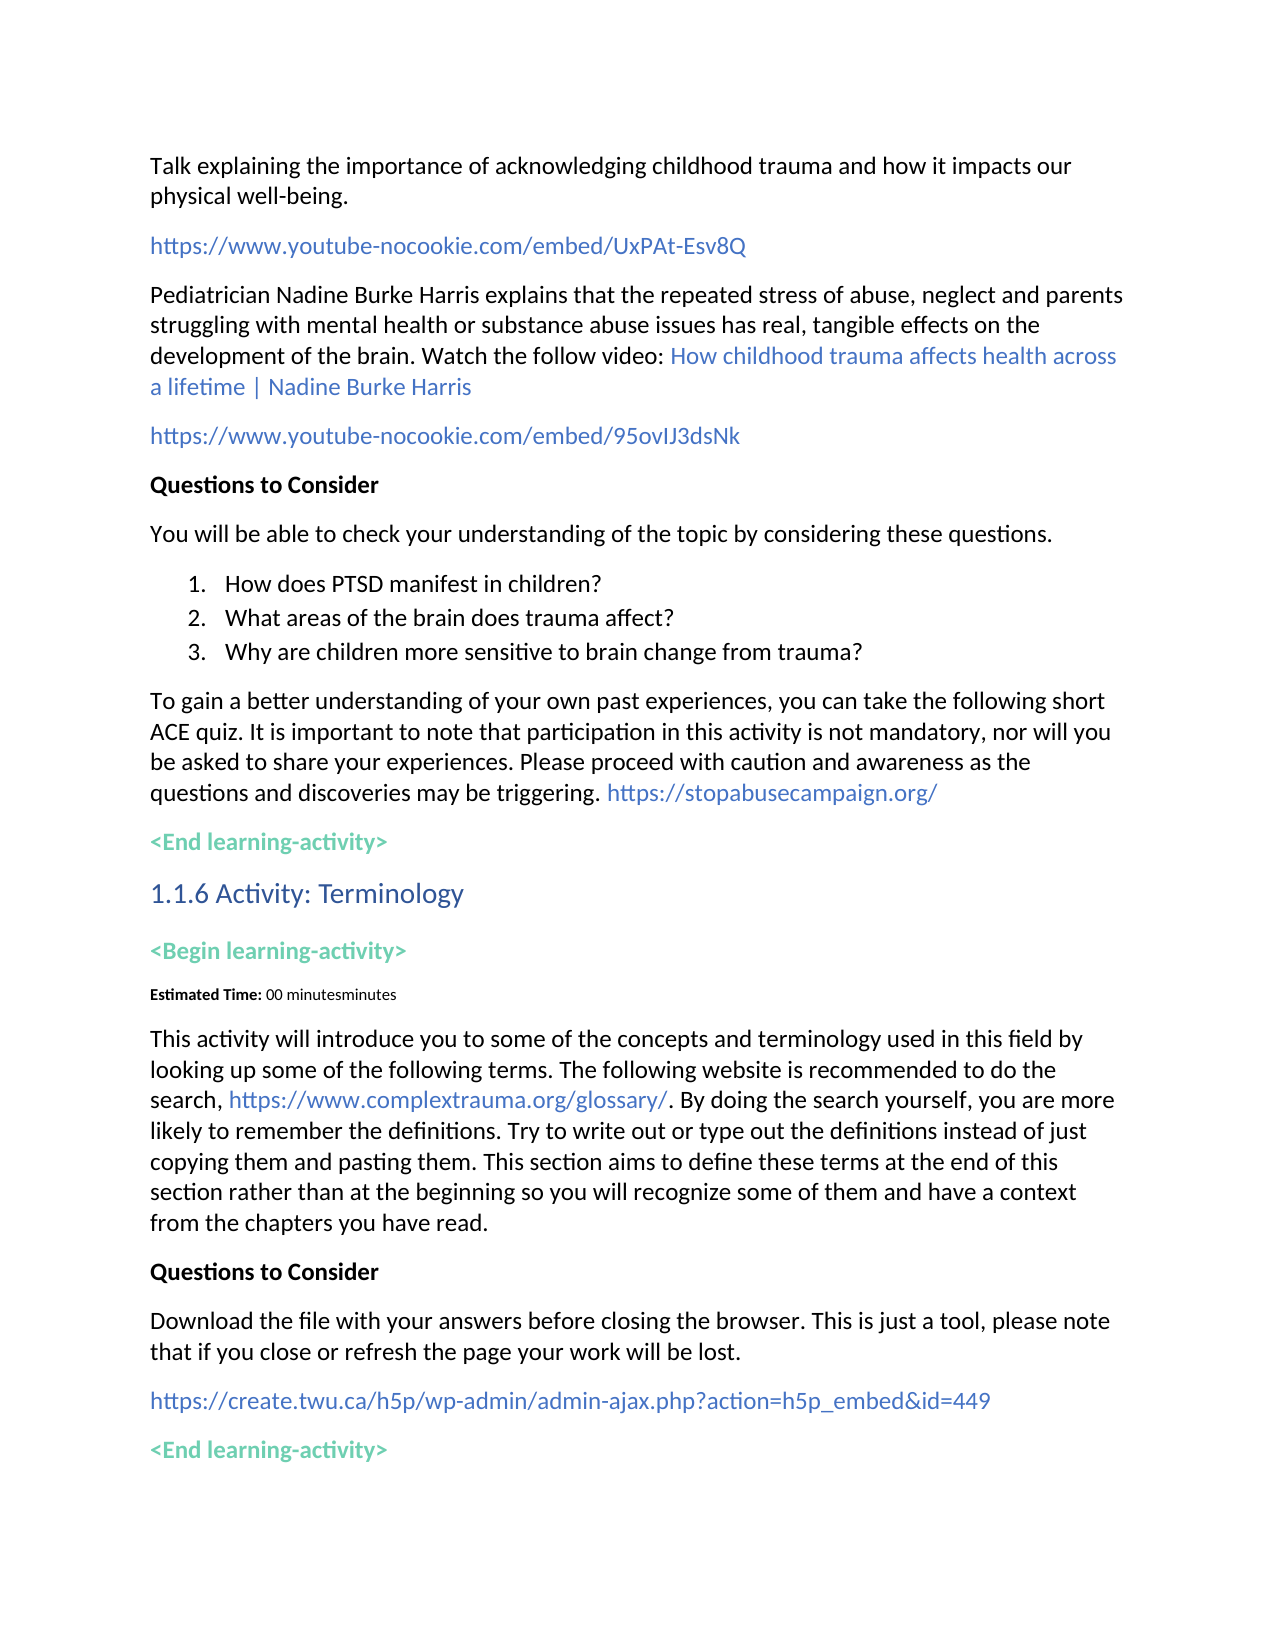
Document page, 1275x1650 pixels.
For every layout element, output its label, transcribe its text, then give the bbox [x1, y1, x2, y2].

text <End learning-activity> [150, 1434, 1125, 1465]
text Questions to Consider [150, 1256, 1125, 1287]
text https://www.youtube-nocookie.com/embed/UxPAt-Esv8Q [150, 230, 1125, 260]
text Estimated Time: 00 minutesminutes [150, 984, 1125, 1005]
text <Begin learning-activity> [150, 935, 1125, 966]
list How does PTSD manifest in children? [187, 568, 1125, 598]
list What areas of the brain does trauma affect? [187, 602, 1125, 632]
text Pediatrician Nadine Burke Harris explains that the repeated stress of abuse, neglect and parents struggling with mental health or substance abuse issues has real, tangible effects on the development of the brain. Watch the follow video: How childhood trauma affects health across a lifetime | Nadine Burke Harris [150, 279, 1125, 401]
text This activity will introduce you to some of the concepts and terminology used in this field by looking up some of the following terms. The following website is recommended to do the search, https://www.complextrauma.org/glossary/. By doing the search yourself, you are more likely to remember the definitions. Try to write out or type out the definitions instead of just copying them and pasting them. This section aims to define these terms at the end of this section rather than at the beginning so you will recognize some of them and have a context from the chapters you have read. [150, 1024, 1125, 1237]
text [150, 150, 1125, 211]
text https://www.youtube-nocookie.com/embed/95ovIJ3dsNk [150, 420, 1125, 450]
list Why are children more sensitive to brain change from trauma? [187, 636, 1125, 667]
text To gain a better understanding of your own past experiences, you can take the following short ACE quiz. It is important to note that participation in this activity is not mandatory, nor will you be asked to share your experiences. Please proceed with caution and awareness as the questions and discoveries may be triggering. https://stopabusecampaign.org/ [150, 686, 1125, 808]
text You will be able to check your understanding of the topic by considering these questions. [150, 518, 1125, 549]
text <End learning-activity> [150, 826, 1125, 857]
text https://create.twu.ca/h5p/wp-admin/admin-ajax.php?action=h5p_embed&id=449 [150, 1385, 1125, 1416]
subtitle 1.1.6 Activity: Terminology [150, 876, 1125, 911]
text Questions to Consider [150, 469, 1125, 500]
text Download the file with your answers before closing the browser. This is just a tool, please note that if you close or refresh the page your work will be lost. [150, 1305, 1125, 1366]
